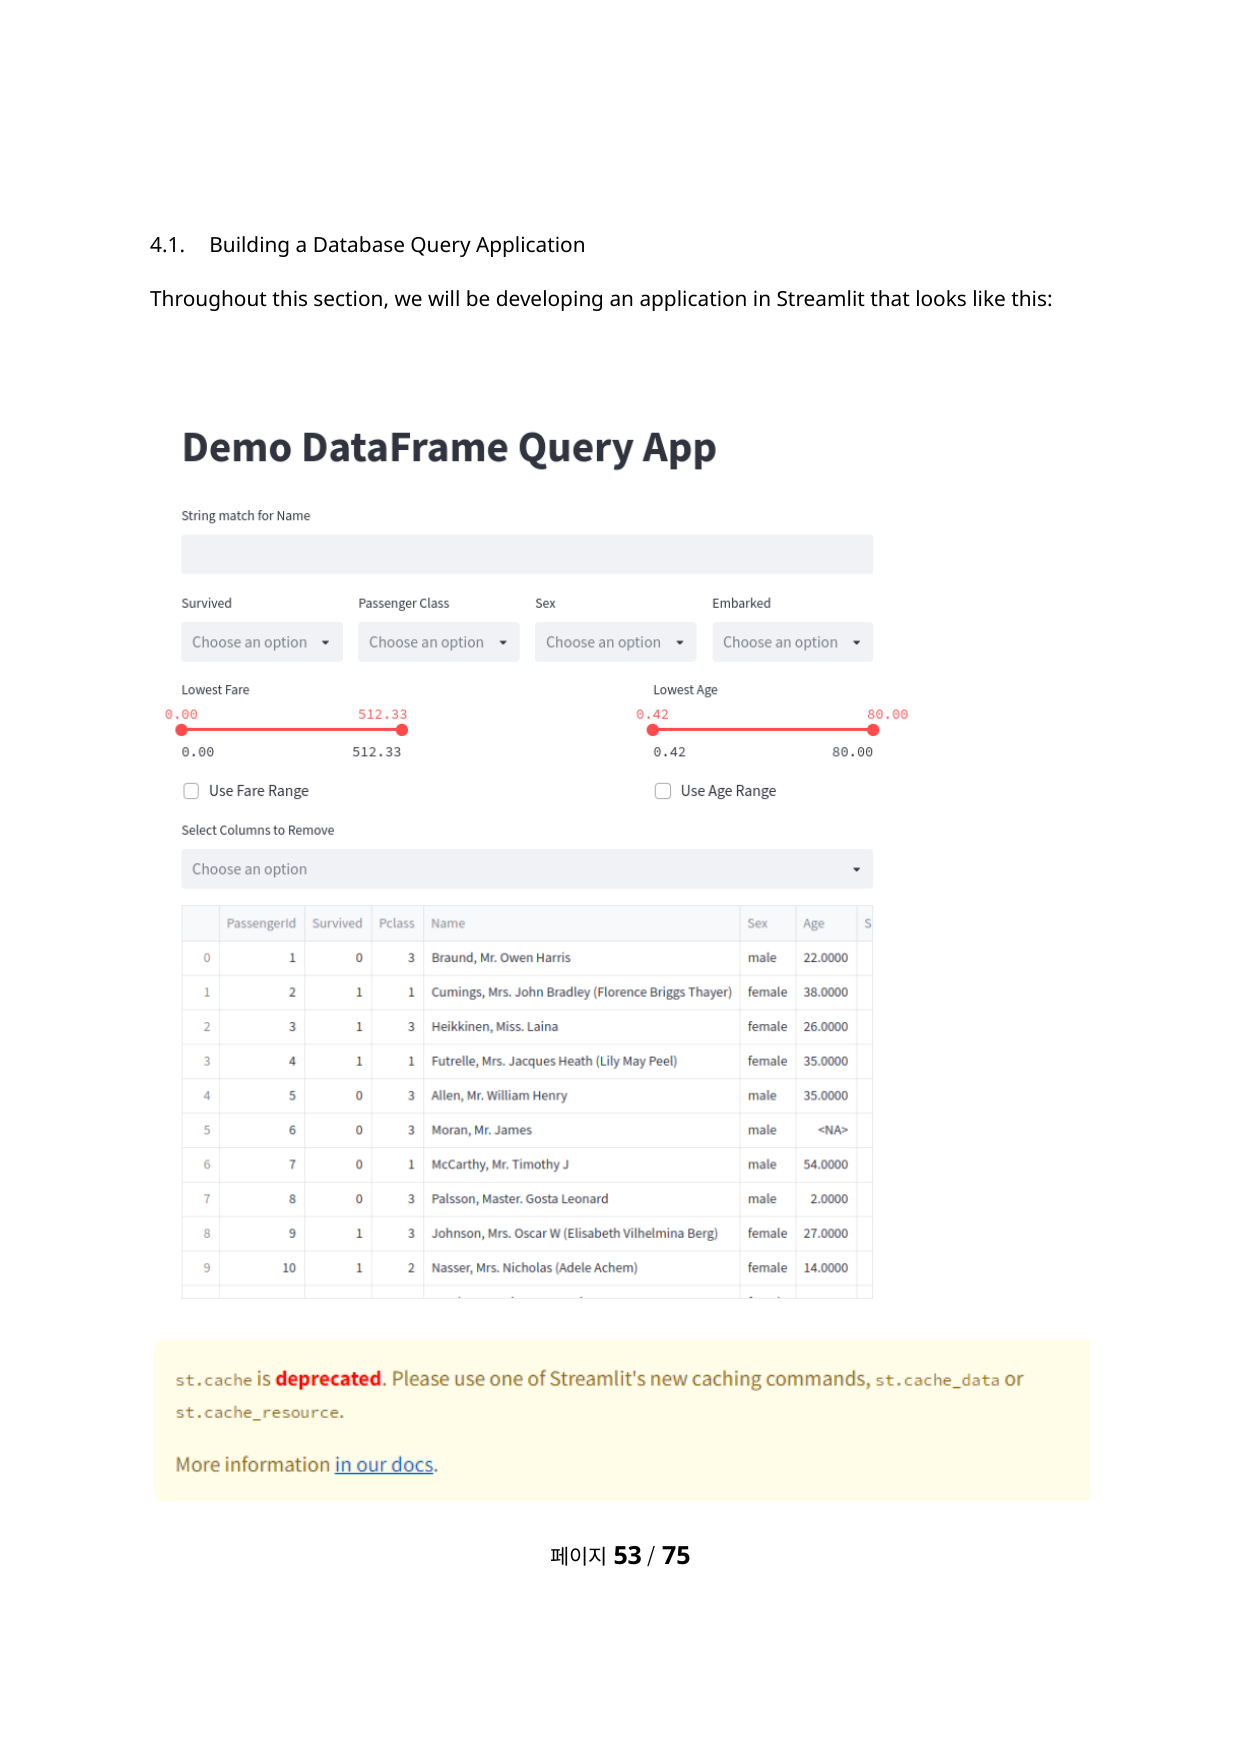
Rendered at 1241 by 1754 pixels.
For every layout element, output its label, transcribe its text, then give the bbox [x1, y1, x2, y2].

picture [150, 391, 927, 1308]
text Throughout this section, we will be developing an application in Streamlit that looks like this: [150, 284, 1090, 312]
picture [150, 1332, 1091, 1508]
subtitle Building a Database Query Application [150, 231, 1090, 259]
